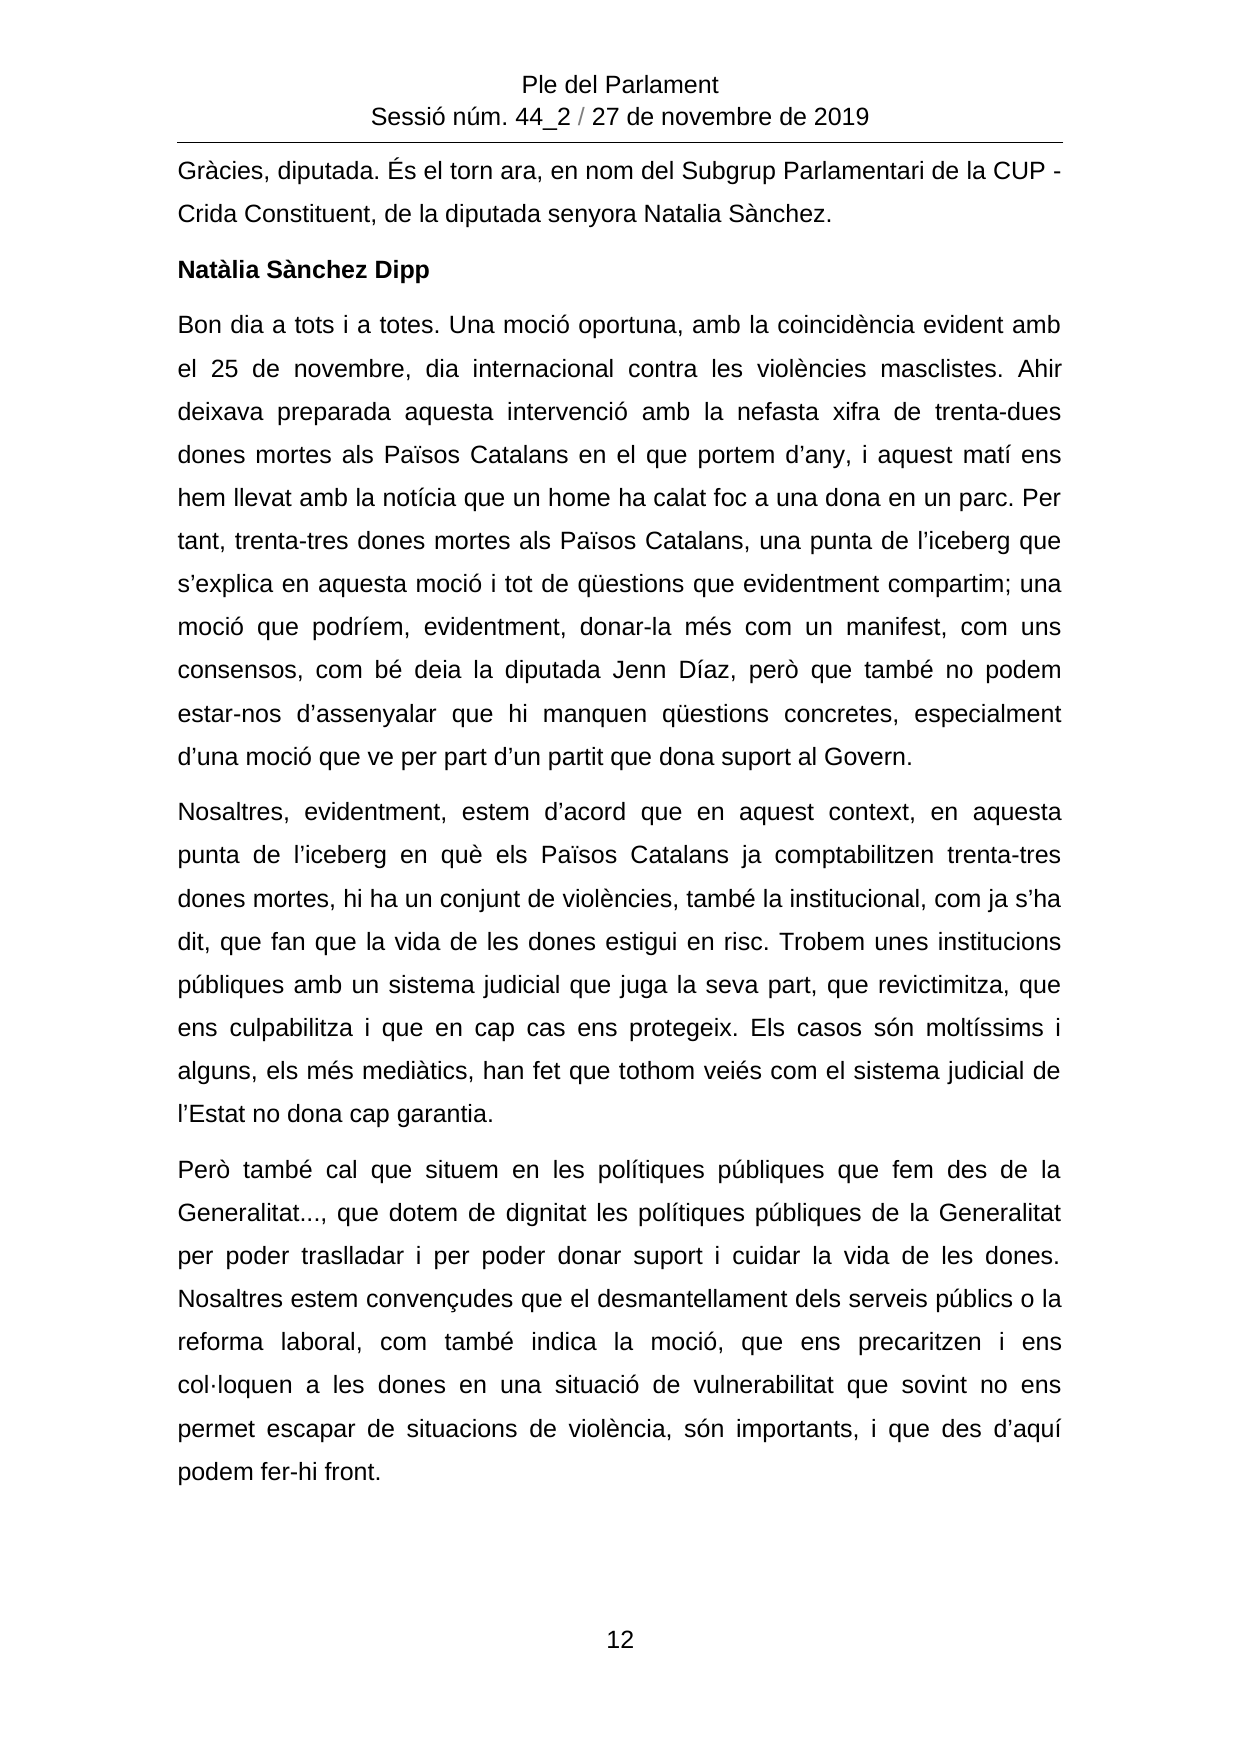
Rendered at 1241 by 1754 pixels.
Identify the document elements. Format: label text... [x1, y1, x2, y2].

text Nosaltres, evidentment, estem d’acord que en aquest context, en aquesta punta de l’iceberg en què els Països Catalans ja comptabilitzen trenta-tres dones mortes, hi ha un conjunt de violències, també la institucional, com ja s’ha dit, que fan que la vida de les dones estigui en risc. Trobem unes institucions públiques amb un sistema judicial que juga la seva part, que revictimitza, que ens culpabilitza i que en cap cas ens protegeix. Els casos són moltíssims i alguns, els més mediàtics, han fet que tothom veiés com el sistema judicial de l’Estat no dona cap garantia. [177, 797, 1063, 1128]
text Gràcies, diputada. És el torn ara, en nom del Subgrup Parlamentari de la CUP - Crida Constituent, de la diputada senyora Natalia Sànchez. [177, 156, 1063, 228]
text Bon dia a tots i a totes. Una moció oportuna, amb la coincidència evident amb el 25 de novembre, dia internacional contra les violències masclistes. Ahir deixava preparada aquesta intervenció amb la nefasta xifra de trenta-dues dones mortes als Països Catalans en el que portem d’any, i aquest matí ens hem llevat amb la notícia que un home ha calat foc a una dona en un parc. Per tant, trenta-tres dones mortes als Països Catalans, una punta de l’iceberg que s’explica en aquesta moció i tot de qüestions que evidentment compartim; una moció que podríem, evidentment, donar-la més com un manifest, com uns consensos, com bé deia la diputada Jenn Díaz, però que també no podem estar-nos d’assenyalar que hi manquen qüestions concretes, especialment d’una moció que ve per part d’un partit que dona suport al Govern. [177, 310, 1063, 770]
text Però també cal que situem en les polítiques públiques que fem des de la Generalitat..., que dotem de dignitat les polítiques públiques de la Generalitat per poder traslladar i per poder donar suport i cuidar la vida de les dones. Nosaltres estem convençudes que el desmantellament dels serveis públics o la reforma laboral, com també indica la moció, que ens precaritzen i ens col·loquen a les dones en una situació de vulnerabilitat que sovint no ens permet escapar de situacions de violència, són importants, i que des d’aquí podem fer-hi front. [177, 1155, 1063, 1485]
text Natàlia Sànchez Dipp [177, 255, 1063, 283]
